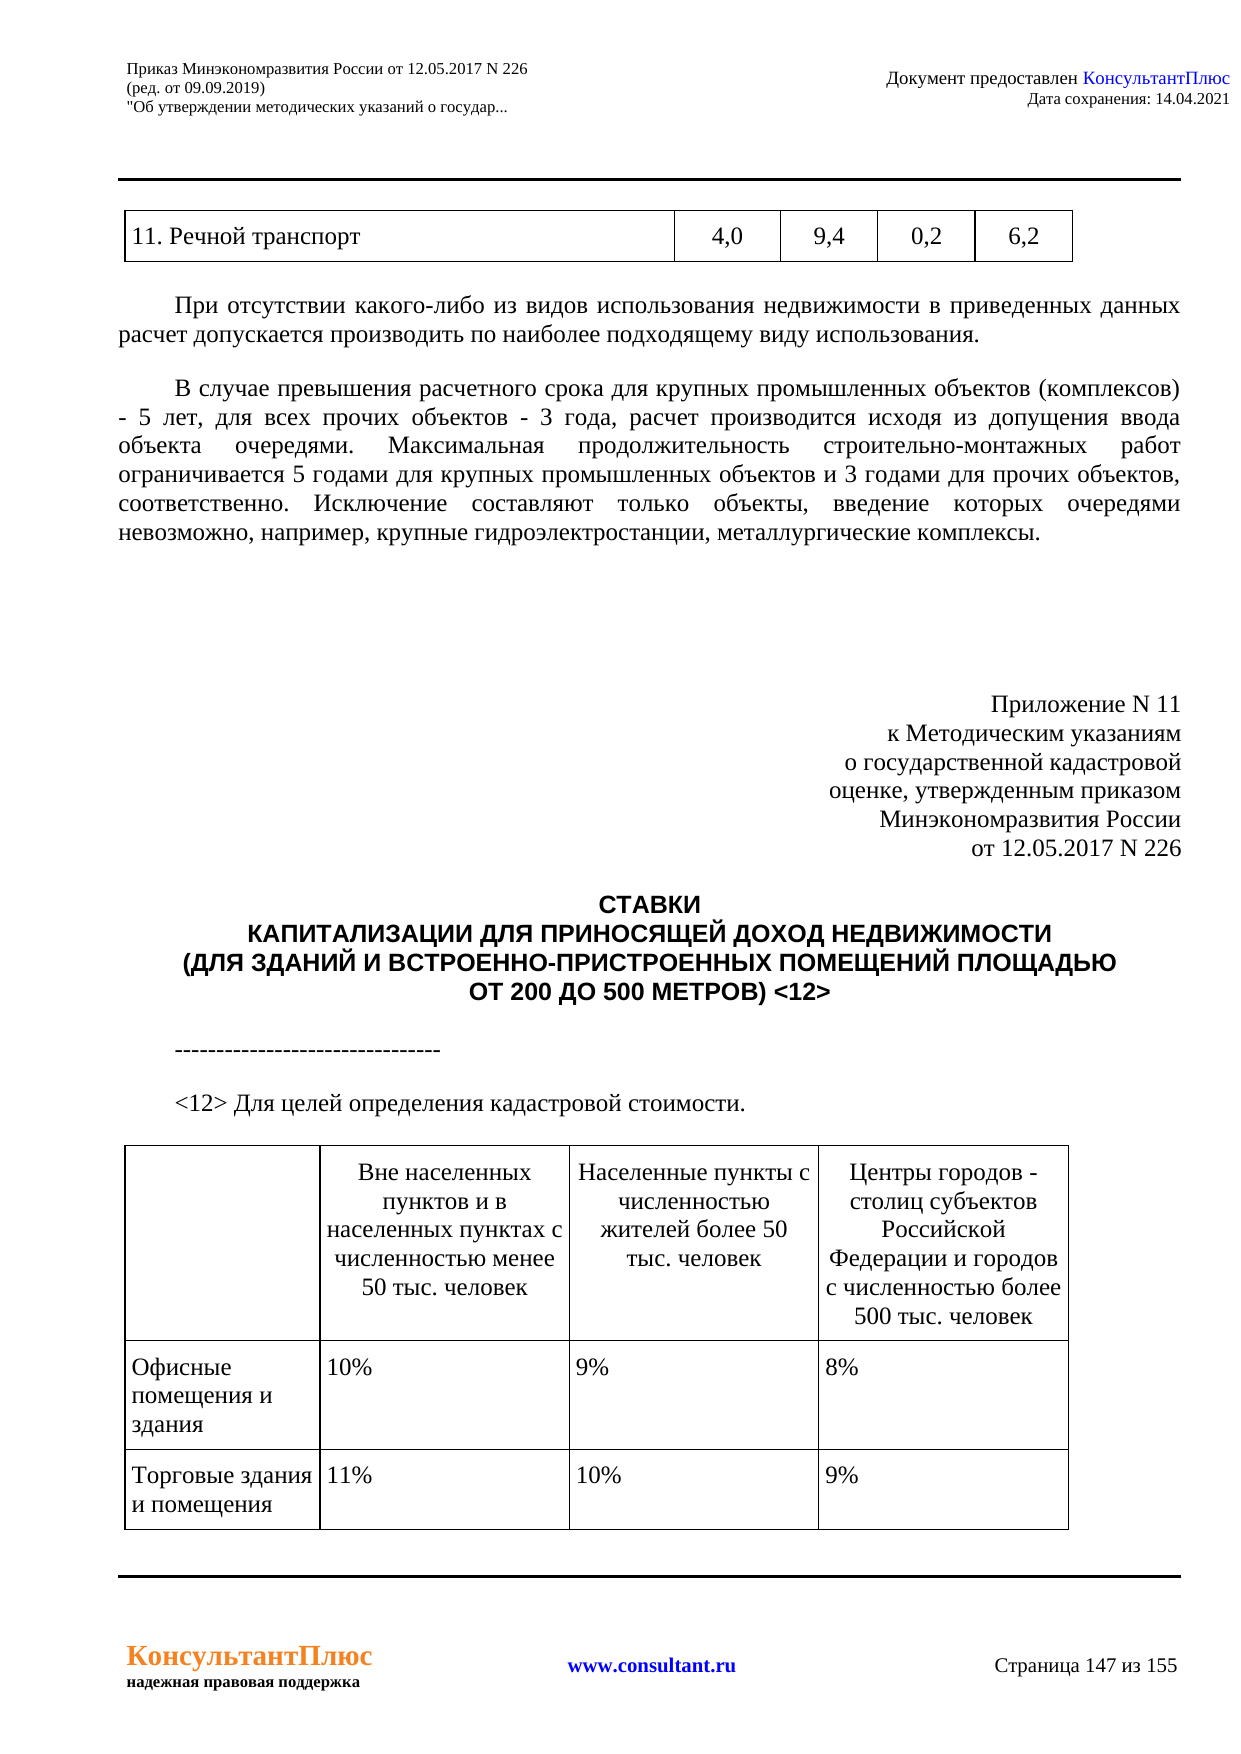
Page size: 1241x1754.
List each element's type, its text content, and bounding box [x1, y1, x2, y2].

text При отсутствии какого-либо из видов использования недвижимости в приведенных данных расчет допускается производить по наиболее подходящему виду использования. [118, 290, 1181, 348]
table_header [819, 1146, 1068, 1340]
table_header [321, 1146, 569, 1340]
text оценке, утвержденным приказом [118, 775, 1181, 804]
text о государственной кадастровой [118, 747, 1181, 775]
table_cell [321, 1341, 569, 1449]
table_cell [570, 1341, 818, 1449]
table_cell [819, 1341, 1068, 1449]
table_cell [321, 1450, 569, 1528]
title СТАВКИ [118, 890, 1181, 919]
text Приложение N 11 [118, 689, 1181, 718]
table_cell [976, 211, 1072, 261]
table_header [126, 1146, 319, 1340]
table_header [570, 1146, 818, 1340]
text <12> Для целей определения кадастровой стоимости. [118, 1088, 1181, 1117]
text от 12.05.2017 N 226 [118, 833, 1181, 862]
title ОТ 200 ДО 500 МЕТРОВ) <12> [118, 977, 1181, 1005]
text к Методическим указаниям [118, 718, 1181, 747]
text В случае превышения расчетного срока для крупных промышленных объектов (комплексов) - 5 лет, для всех прочих объектов - 3 года, расчет производится исходя из допущения ввода объекта очередями. Максимальная продолжительность строительно-монтажных работ ограничивается 5 годами для крупных промышленных объектов и 3 годами для прочих объектов, соответственно. Исключение составляют только объекты, введение которых очередями невозможно, например, крупные гидроэлектростанции, металлургические комплексы. [118, 373, 1181, 545]
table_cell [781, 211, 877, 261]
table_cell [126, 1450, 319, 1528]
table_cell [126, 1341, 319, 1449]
title КАПИТАЛИЗАЦИИ ДЛЯ ПРИНОСЯЩЕЙ ДОХОД НЕДВИЖИМОСТИ [118, 919, 1181, 948]
text -------------------------------- [118, 1034, 1181, 1063]
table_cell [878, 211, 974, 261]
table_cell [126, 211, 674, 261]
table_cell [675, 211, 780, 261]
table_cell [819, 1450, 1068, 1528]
text Минэкономразвития России [118, 804, 1181, 833]
title (ДЛЯ ЗДАНИЙ И ВСТРОЕННО-ПРИСТРОЕННЫХ ПОМЕЩЕНИЙ ПЛОЩАДЬЮ [118, 948, 1181, 977]
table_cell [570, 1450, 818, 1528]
